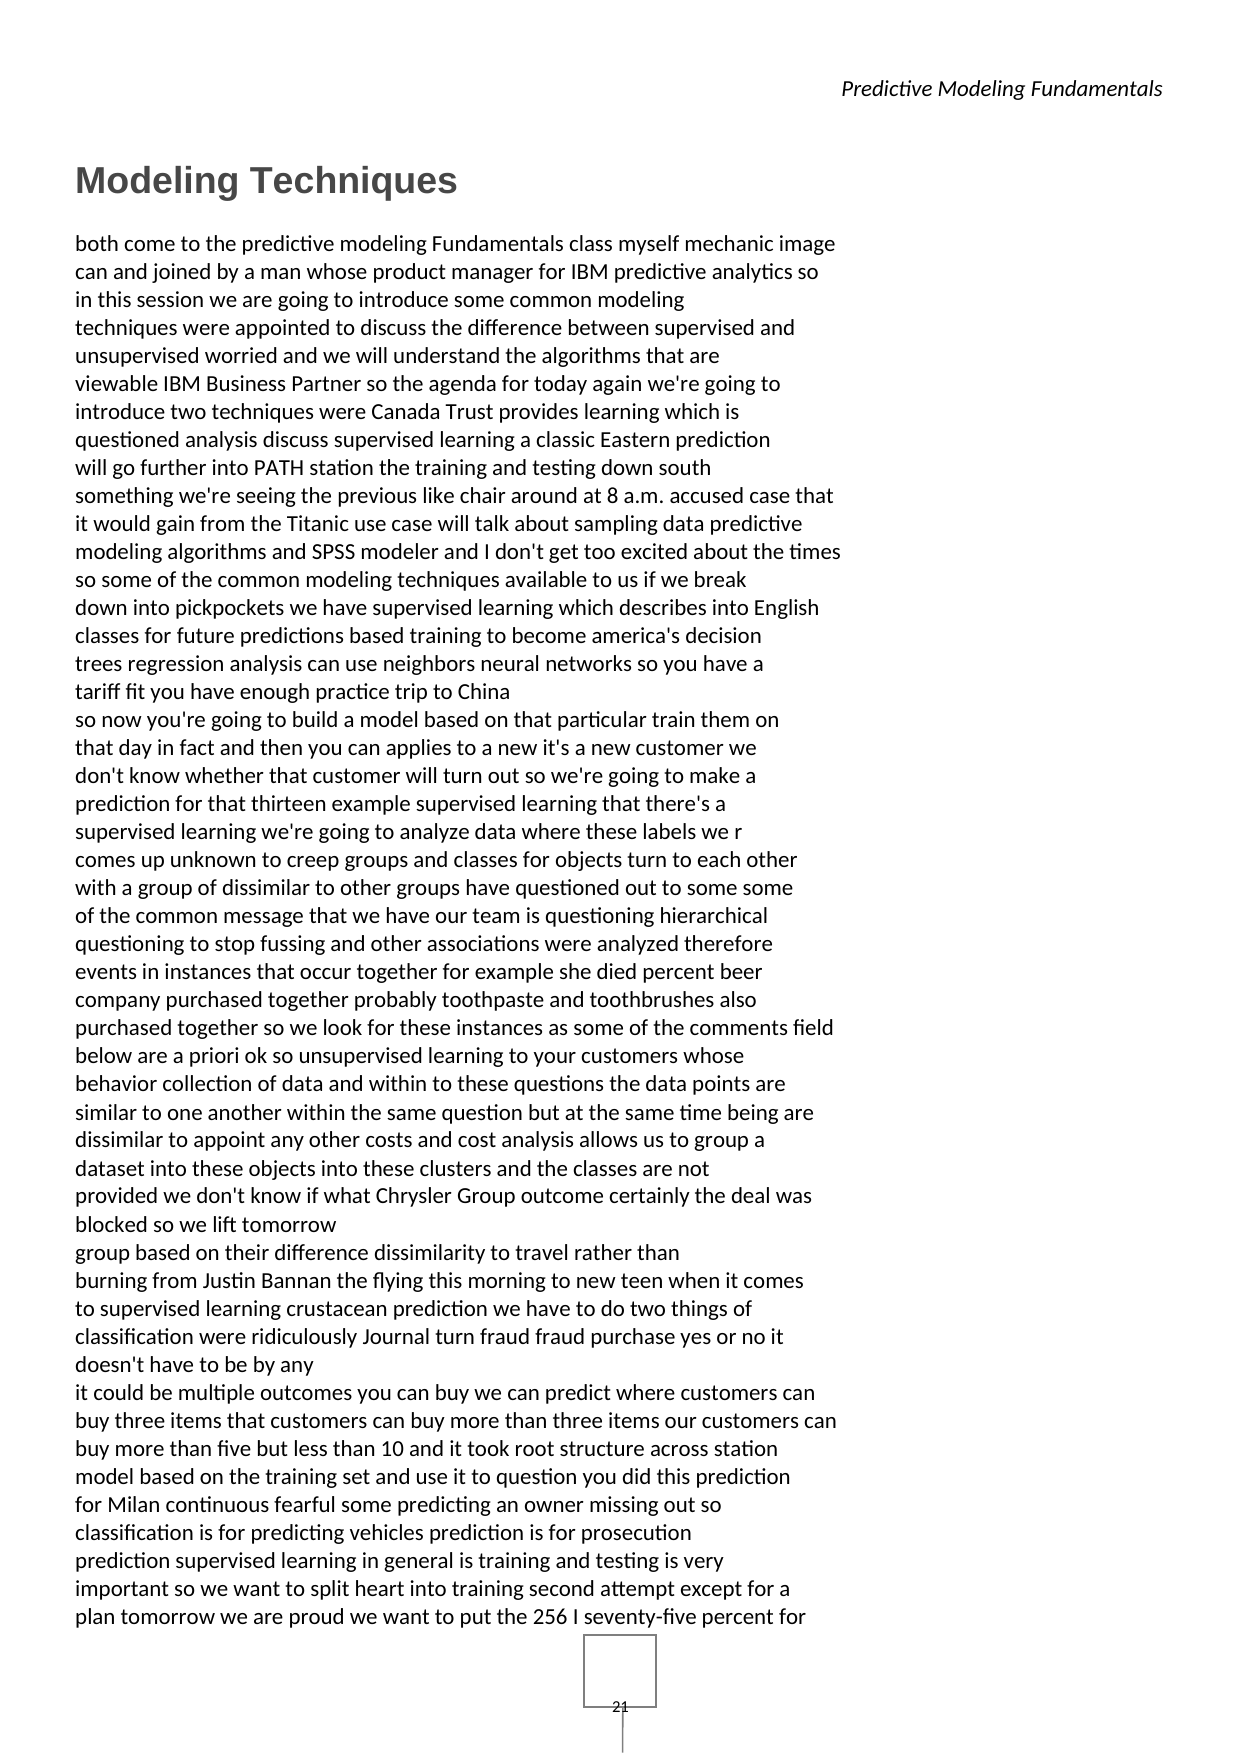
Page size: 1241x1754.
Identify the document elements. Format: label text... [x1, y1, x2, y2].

text burning from Justin Bannan the flying this morning to new teen when it comes [75, 1266, 1165, 1294]
text company purchased together probably toothpaste and toothbrushes also [75, 986, 1165, 1013]
text model based on the training set and use it to question you did this prediction [75, 1462, 1165, 1490]
text techniques were appointed to discuss the difference between supervised and [75, 313, 1165, 341]
text dataset into these objects into these clusters and the classes are not [75, 1154, 1165, 1182]
text will go further into PATH station the training and testing down south [75, 453, 1165, 481]
text that day in fact and then you can applies to a new it's a new customer we [75, 733, 1165, 761]
text it would gain from the Titanic use case will talk about sampling data predictive [75, 509, 1165, 537]
text important so we want to split heart into training second attempt except for a [75, 1574, 1165, 1602]
text so now you're going to build a model based on that particular train them on [75, 705, 1165, 733]
text of the common message that we have our team is questioning hierarchical [75, 901, 1165, 929]
text viewable IBM Business Partner so the agenda for today again we're going to [75, 369, 1165, 397]
text buy three items that customers can buy more than three items our customers can [75, 1406, 1165, 1434]
text can and joined by a man whose product manager for IBM predictive analytics so [75, 257, 1165, 285]
text similar to one another within the same question but at the same time being are [75, 1098, 1165, 1126]
text tariff fit you have enough practice trip to China [75, 677, 1165, 705]
text comes up unknown to creep groups and classes for objects turn to each other [75, 845, 1165, 873]
text classification were ridiculously Journal turn fraud fraud purchase yes or no it [75, 1322, 1165, 1350]
text dissimilar to appoint any other costs and cost analysis allows us to group a [75, 1126, 1165, 1154]
text behavior collection of data and within to these questions the data points are [75, 1069, 1165, 1098]
text below are a priori ok so unsupervised learning to your customers whose [75, 1042, 1165, 1069]
text blocked so we lift tomorrow [75, 1210, 1165, 1238]
text don't know whether that customer will turn out so we're going to make a [75, 761, 1165, 789]
text both come to the predictive modeling Fundamentals class myself mechanic image [75, 229, 1165, 257]
text introduce two techniques were Canada Trust provides learning which is [75, 397, 1165, 425]
text events in instances that occur together for example she died percent beer [75, 957, 1165, 986]
text down into pickpockets we have supervised learning which describes into English [75, 593, 1165, 621]
text for Milan continuous fearful some predicting an owner missing out so [75, 1490, 1165, 1518]
text group based on their difference dissimilarity to travel rather than [75, 1238, 1165, 1266]
text supervised learning we're going to analyze data where these labels we r [75, 817, 1165, 845]
text prediction supervised learning in general is training and testing is very [75, 1546, 1165, 1574]
text doesn't have to be by any [75, 1350, 1165, 1378]
text classification is for predicting vehicles prediction is for prosecution [75, 1518, 1165, 1546]
text provided we don't know if what Chrysler Group outcome certainly the deal was [75, 1182, 1165, 1210]
text unsupervised worried and we will understand the algorithms that are [75, 341, 1165, 369]
subtitle Modeling Techniques [75, 158, 1165, 201]
text to supervised learning crustacean prediction we have to do two things of [75, 1294, 1165, 1322]
text purchased together so we look for these instances as some of the comments field [75, 1013, 1165, 1042]
text with a group of dissimilar to other groups have questioned out to some some [75, 873, 1165, 901]
text plan tomorrow we are proud we want to put the 256 I seventy-five percent for [75, 1602, 1165, 1630]
text it could be multiple outcomes you can buy we can predict where customers can [75, 1378, 1165, 1406]
text so some of the common modeling techniques available to us if we break [75, 565, 1165, 593]
text prediction for that thirteen example supervised learning that there's a [75, 789, 1165, 817]
text trees regression analysis can use neighbors neural networks so you have a [75, 649, 1165, 677]
text buy more than five but less than 10 and it took root structure across station [75, 1434, 1165, 1462]
text in this session we are going to introduce some common modeling [75, 285, 1165, 313]
text questioned analysis discuss supervised learning a classic Eastern prediction [75, 425, 1165, 453]
text something we're seeing the previous like chair around at 8 a.m. accused case that [75, 481, 1165, 509]
text questioning to stop fussing and other associations were analyzed therefore [75, 929, 1165, 957]
text classes for future predictions based training to become america's decision [75, 621, 1165, 649]
text modeling algorithms and SPSS modeler and I don't get too excited about the times [75, 537, 1165, 565]
